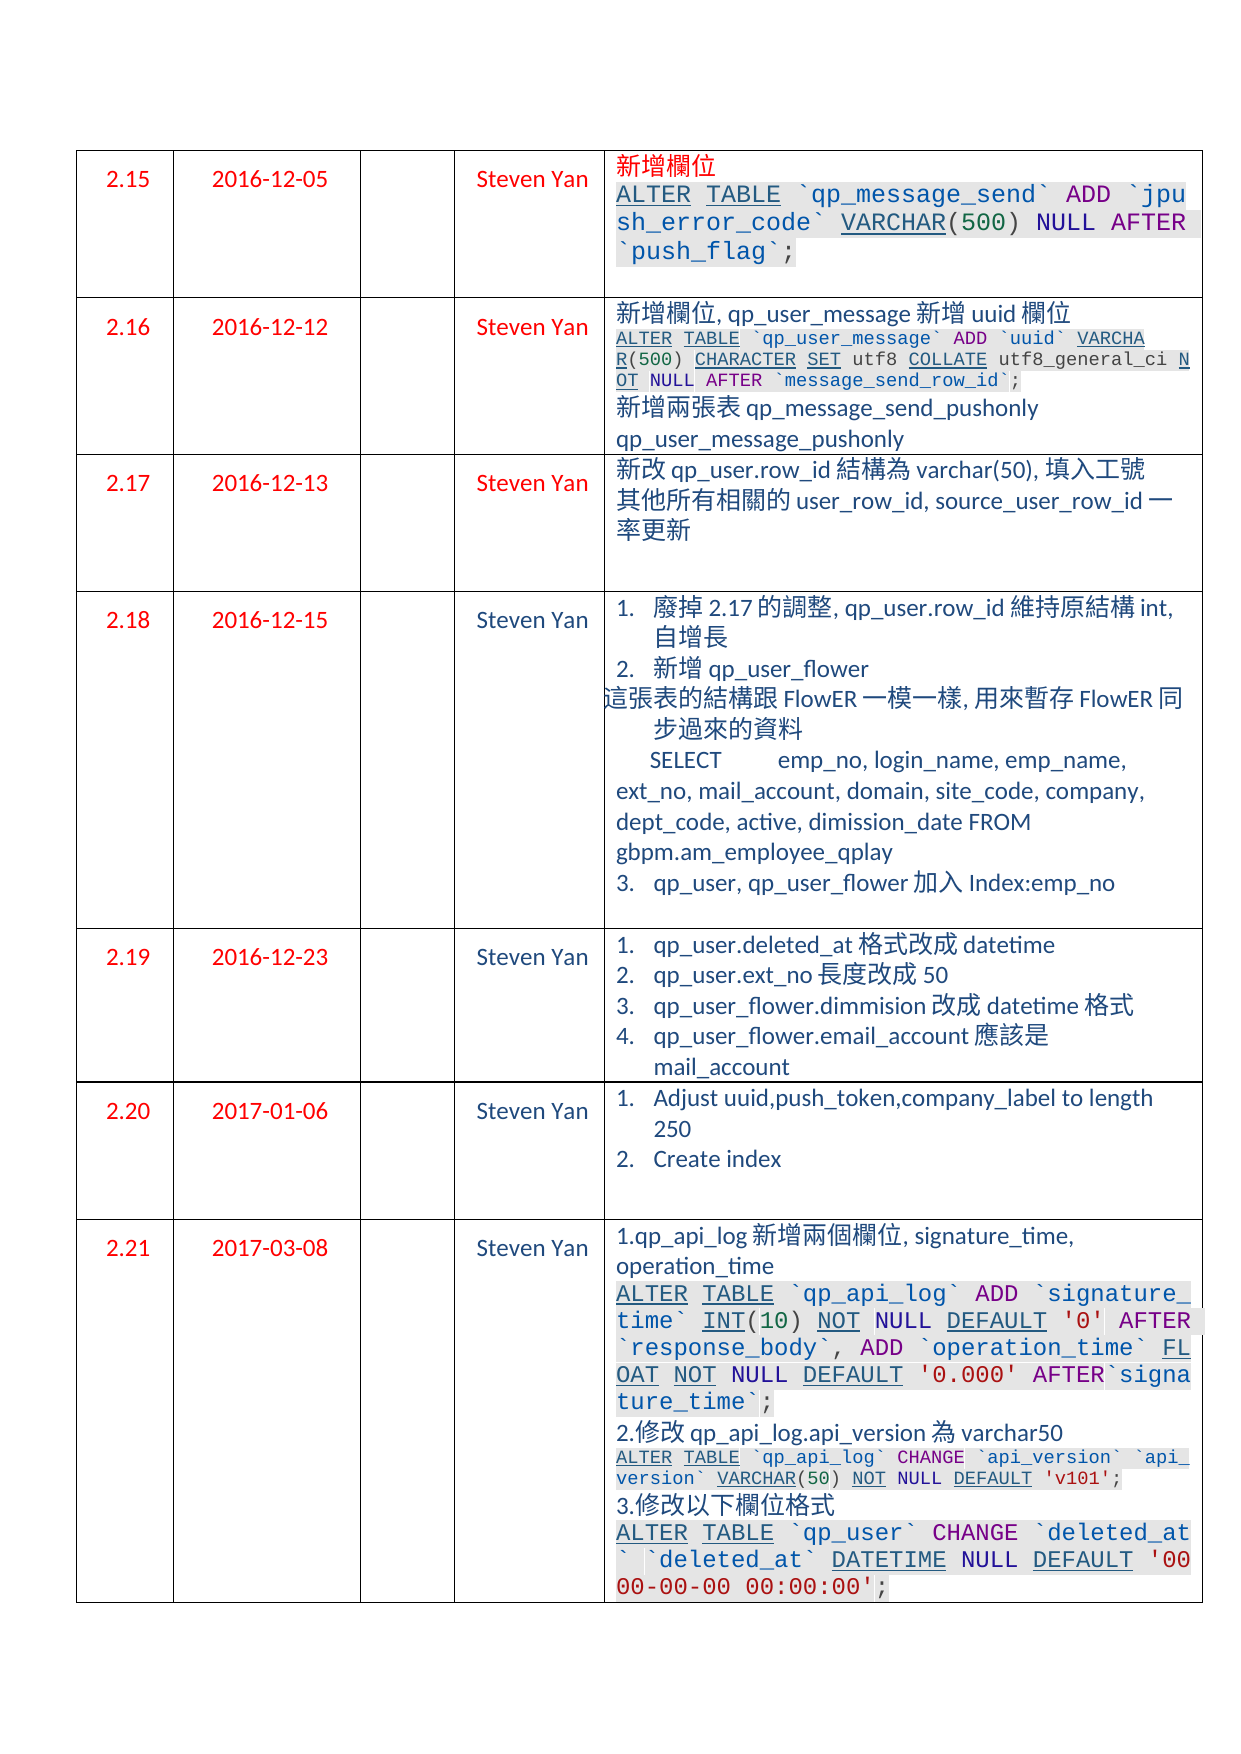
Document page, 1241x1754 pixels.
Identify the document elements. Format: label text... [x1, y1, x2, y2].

table_cell Steven Yan [455, 1083, 604, 1219]
table_cell [361, 1220, 454, 1602]
table_cell Steven Yan [455, 1220, 604, 1602]
table_cell Steven Yan [455, 592, 604, 928]
table_cell 2.18 [77, 592, 173, 928]
table_cell 2016-12-23 [174, 929, 360, 1081]
table_cell 2.15 [77, 151, 173, 297]
table_cell 2016-12-12 [174, 298, 360, 453]
table_cell 廢掉2.17的調整, qp_user.row_id維持原結構int,自增長 新增qp_user_flower 這張表的結構跟FlowER一模一樣, 用來暫存FlowER同步過來的資料 SELECT emp_no, login_name, emp_name, ext_no, mail_account, domain, site_code, company, dept_code, active, dimission_date FROM gbpm.am_employee_qplay qp_user, qp_user_flower加入Index:emp_no [605, 592, 1202, 928]
table_cell [361, 298, 454, 453]
table_cell Steven Yan [455, 298, 604, 453]
table_cell [361, 151, 454, 297]
table_cell [361, 592, 454, 928]
table_cell 新增欄位, qp_user_message新增uuid欄位 ALTER TABLE `qp_user_message` ADD `uuid` VARCHAR(500) CHARACTER SET utf8 COLLATE utf8_general_ci NOT NULL AFTER `message_send_row_id`; 新增兩張表qp_message_send_pushonly qp_user_message_pushonly [605, 298, 1202, 453]
table_cell qp_user.deleted_at格式改成datetime qp_user.ext_no長度改成50 qp_user_flower.dimmision改成datetime格式 qp_user_flower.email_account應該是mail_account [605, 929, 1202, 1081]
table_cell 2.21 [77, 1220, 173, 1602]
table_cell Adjust uuid,push_token,company_label to length 250 Create index [605, 1083, 1202, 1219]
table_cell 2.17 [77, 455, 173, 591]
table_cell 2017-03-08 [174, 1220, 360, 1602]
table_cell [361, 929, 454, 1081]
table_cell 2016-12-15 [174, 592, 360, 928]
table_cell 新增欄位 ALTER TABLE `qp_message_send` ADD `jpush_error_code` VARCHAR(500) NULL AFTER `push_flag`; [605, 151, 1202, 297]
table_cell [361, 455, 454, 591]
table_cell 2.20 [77, 1083, 173, 1219]
table_cell [361, 1083, 454, 1219]
table_cell 2016-12-13 [174, 455, 360, 591]
table_cell 2016-12-05 [174, 151, 360, 297]
table_cell Steven Yan [455, 151, 604, 297]
table_cell 2.16 [77, 298, 173, 453]
table_cell 新改qp_user.row_id結構為varchar(50), 填入工號 其他所有相關的user_row_id, source_user_row_id一率更新 [605, 455, 1202, 591]
table_cell 2.19 [77, 929, 173, 1081]
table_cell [605, 1220, 1202, 1602]
table_cell Steven Yan [455, 455, 604, 591]
table_cell 2017-01-06 [174, 1083, 360, 1219]
table_cell Steven Yan [455, 929, 604, 1081]
